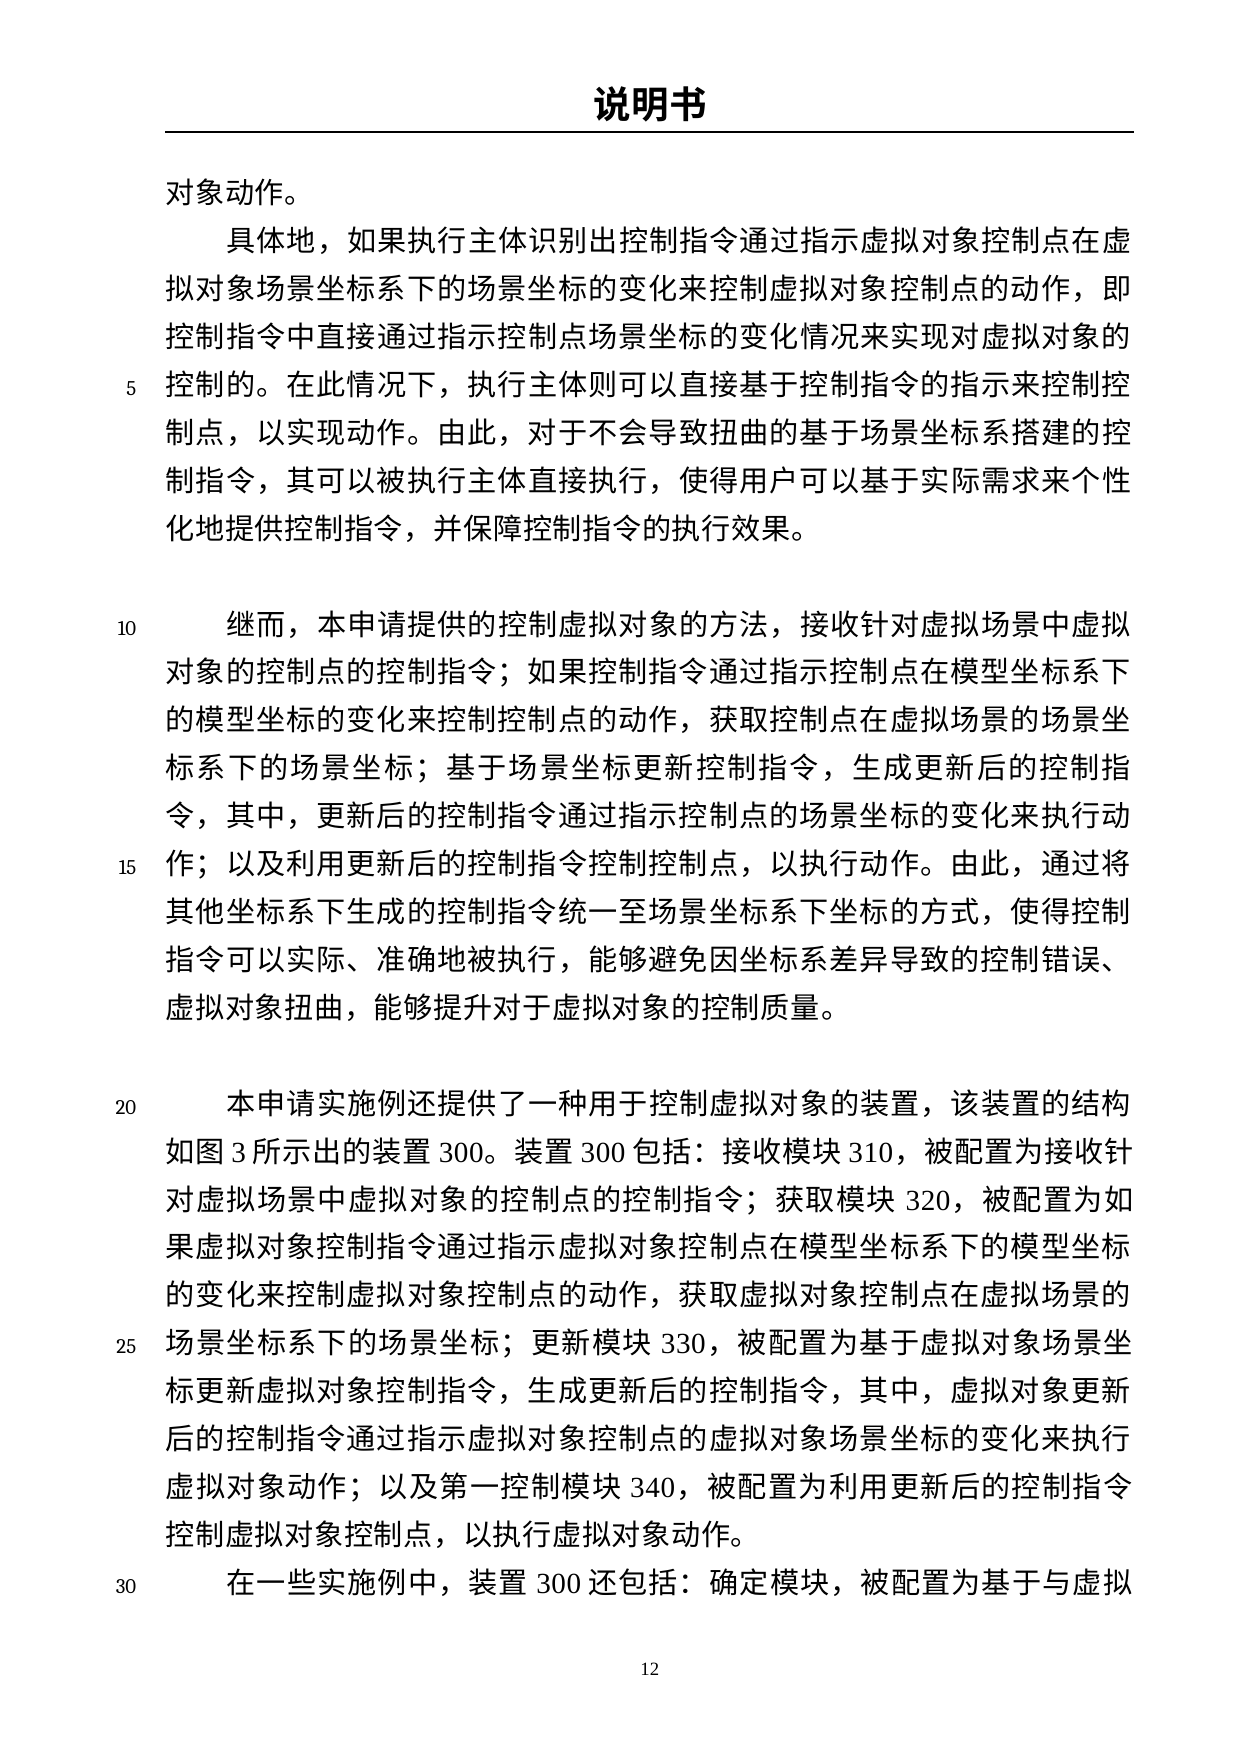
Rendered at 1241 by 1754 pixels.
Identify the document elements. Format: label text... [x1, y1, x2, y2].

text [165, 1555, 1134, 1603]
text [165, 165, 1134, 213]
text 具体地，如果执行主体识别出控制指令通过指示虚拟对象控制点在虚拟对象场景坐标系下的场景坐标的变化来控制虚拟对象控制点的动作，即，控制指令中直接通过指示控制点场景坐标的变化情况来实现对虚拟对象的控制的。在此情况下，执行主体则可以直接基于控制指令的指示来控制控制点，以实现动作。由此，对于不会导致扭曲的基于场景坐标系搭建的控制指令，其可以被执行主体直接执行，使得用户可以基于实际需求来个性化地提供控制指令，并保障控制指令的执行效果。 [165, 213, 1134, 549]
text 继而，本申请提供的控制虚拟对象的方法，接收针对虚拟场景中虚拟对象的控制点的控制指令；如果控制指令通过指示控制点在模型坐标系下的模型坐标的变化来控制控制点的动作，获取控制点在虚拟场景的场景坐标系下的场景坐标；基于场景坐标更新控制指令，生成更新后的控制指令，其中，更新后的控制指令通过指示控制点的场景坐标的变化来执行动作；以及利用更新后的控制指令控制控制点，以执行动作。由此，通过将其他坐标系下生成的控制指令统一至场景坐标系下坐标的方式，使得控制指令可以实际、准确地被执行，能够避免因坐标系差异导致的控制错误、虚拟对象扭曲，能够提升对于虚拟对象的控制质量。 [165, 597, 1134, 1028]
text 本申请实施例还提供了一种用于控制虚拟对象的装置，该装置的结构如图3所示出的装置300。装置300包括：接收模块310，被配置为接收针对虚拟场景中虚拟对象的控制点的控制指令；获取模块320，被配置为如果虚拟对象控制指令通过指示虚拟对象控制点在模型坐标系下的模型坐标的变化来控制虚拟对象控制点的动作，获取虚拟对象控制点在虚拟场景的场景坐标系下的场景坐标；更新模块330，被配置为基于虚拟对象场景坐标更新虚拟对象控制指令，生成更新后的控制指令，其中，虚拟对象更新后的控制指令通过指示虚拟对象控制点的虚拟对象场景坐标的变化来执行虚拟对象动作；以及第一控制模块340，被配置为利用更新后的控制指令控制虚拟对象控制点，以执行虚拟对象动作。 [165, 1076, 1134, 1555]
